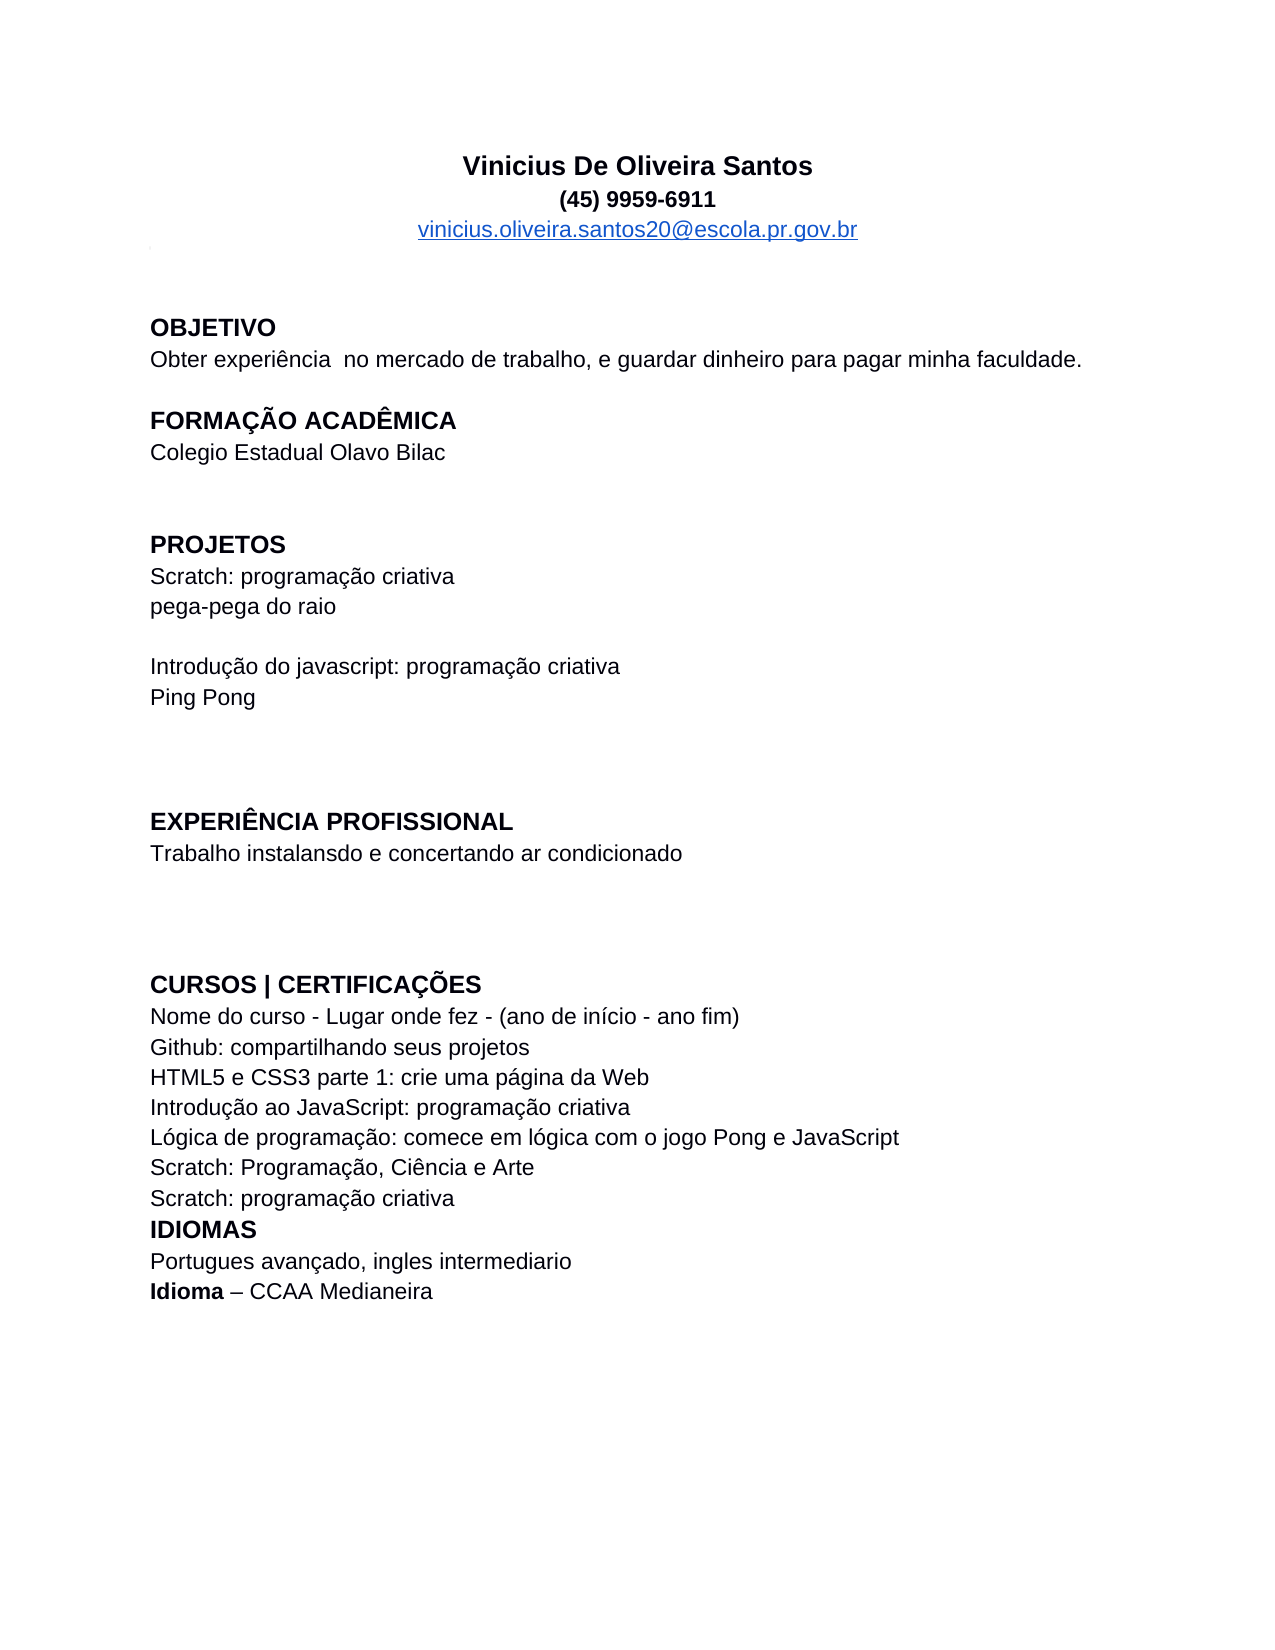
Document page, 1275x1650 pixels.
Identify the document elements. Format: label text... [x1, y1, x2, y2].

text Ping Pong [150, 683, 1125, 710]
text Scratch: programação criativa [150, 1184, 1125, 1211]
text OBJETIVO [150, 312, 1125, 341]
text Trabalho instalansdo e concertando ar condicionado [150, 840, 1125, 866]
text HTML5 e CSS3 parte 1: crie uma página da Web [150, 1064, 1125, 1090]
text EXPERIÊNCIA PROFISSIONAL [150, 807, 1125, 836]
text Github: compartilhando seus projetos [150, 1033, 1125, 1060]
text Portugues avançado, ingles intermediario [150, 1248, 1125, 1274]
text Idioma – CCAA Medianeira [150, 1278, 1125, 1304]
text Colegio Estadual Olavo Bilac [150, 439, 1125, 465]
text Introdução ao JavaScript: programação criativa [150, 1094, 1125, 1120]
text CURSOS | CERTIFICAÇÕES [150, 970, 1125, 999]
text Vinicius De Oliveira Santos [150, 150, 1125, 181]
text FORMAÇÃO ACADÊMICA [150, 406, 1125, 435]
text Nome do curso - Lugar onde fez - (ano de início - ano fim) [150, 1003, 1125, 1029]
text Scratch: programação criativa [150, 563, 1125, 589]
text vinicius.oliveira.santos20@escola.pr.gov.br [150, 216, 1125, 242]
text pega-pega do raio [150, 593, 1125, 619]
text Scratch: Programação, Ciência e Arte [150, 1154, 1125, 1181]
text IDIOMAS [150, 1215, 1125, 1243]
text PROJETOS [150, 529, 1125, 558]
text Obter experiência no mercado de trabalho, e guardar dinheiro para pagar minha faculdade. [150, 346, 1125, 372]
text (45) 9959-6911 [150, 186, 1125, 212]
text Lógica de programação: comece em lógica com o jogo Pong e JavaScript [150, 1124, 1125, 1150]
text Introdução do javascript: programação criativa [150, 653, 1125, 679]
